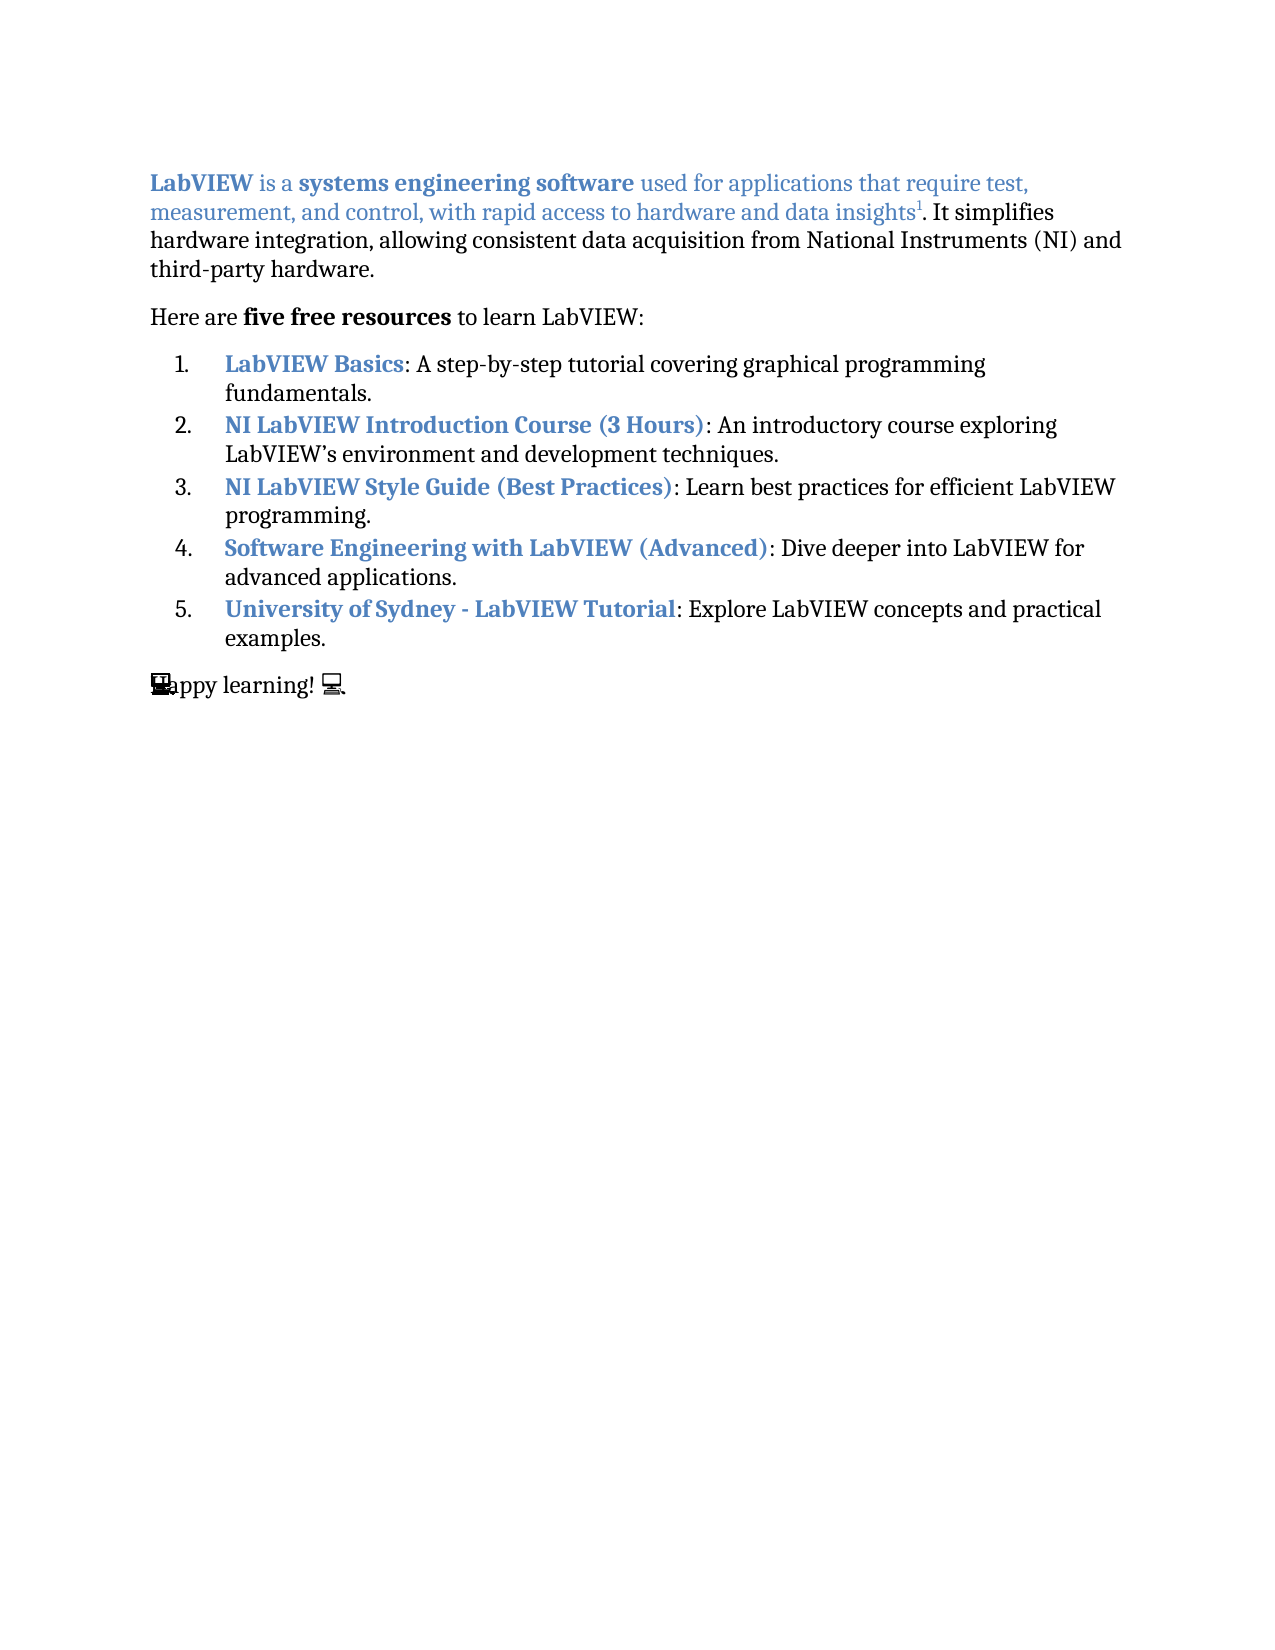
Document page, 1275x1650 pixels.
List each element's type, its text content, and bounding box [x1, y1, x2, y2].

list NI LabVIEW Style Guide (Best Practices): Learn best practices for efficient LabVIEW programming. [175, 472, 1125, 530]
text LabVIEW is a systems engineering software used for applications that require test, measurement, and control, with rapid access to hardware and data insights1. It simplifies hardware integration, allowing consistent data acquisition from National Instruments (NI) and third-party hardware. [150, 169, 1125, 284]
text Happy learning! 🚀🔬👩‍💻 [150, 671, 1125, 700]
list LabVIEW Basics: A step-by-step tutorial covering graphical programming fundamentals. [175, 350, 1125, 407]
list Software Engineering with LabVIEW (Advanced): Dive deeper into LabVIEW for advanced applications. [175, 534, 1125, 591]
list NI LabVIEW Introduction Course (3 Hours): An introductory course exploring LabVIEW’s environment and development techniques. [175, 411, 1125, 469]
list University of Sydney - LabVIEW Tutorial: Explore LabVIEW concepts and practical examples. [175, 595, 1125, 652]
text Here are five free resources to learn LabVIEW: [150, 302, 1125, 331]
